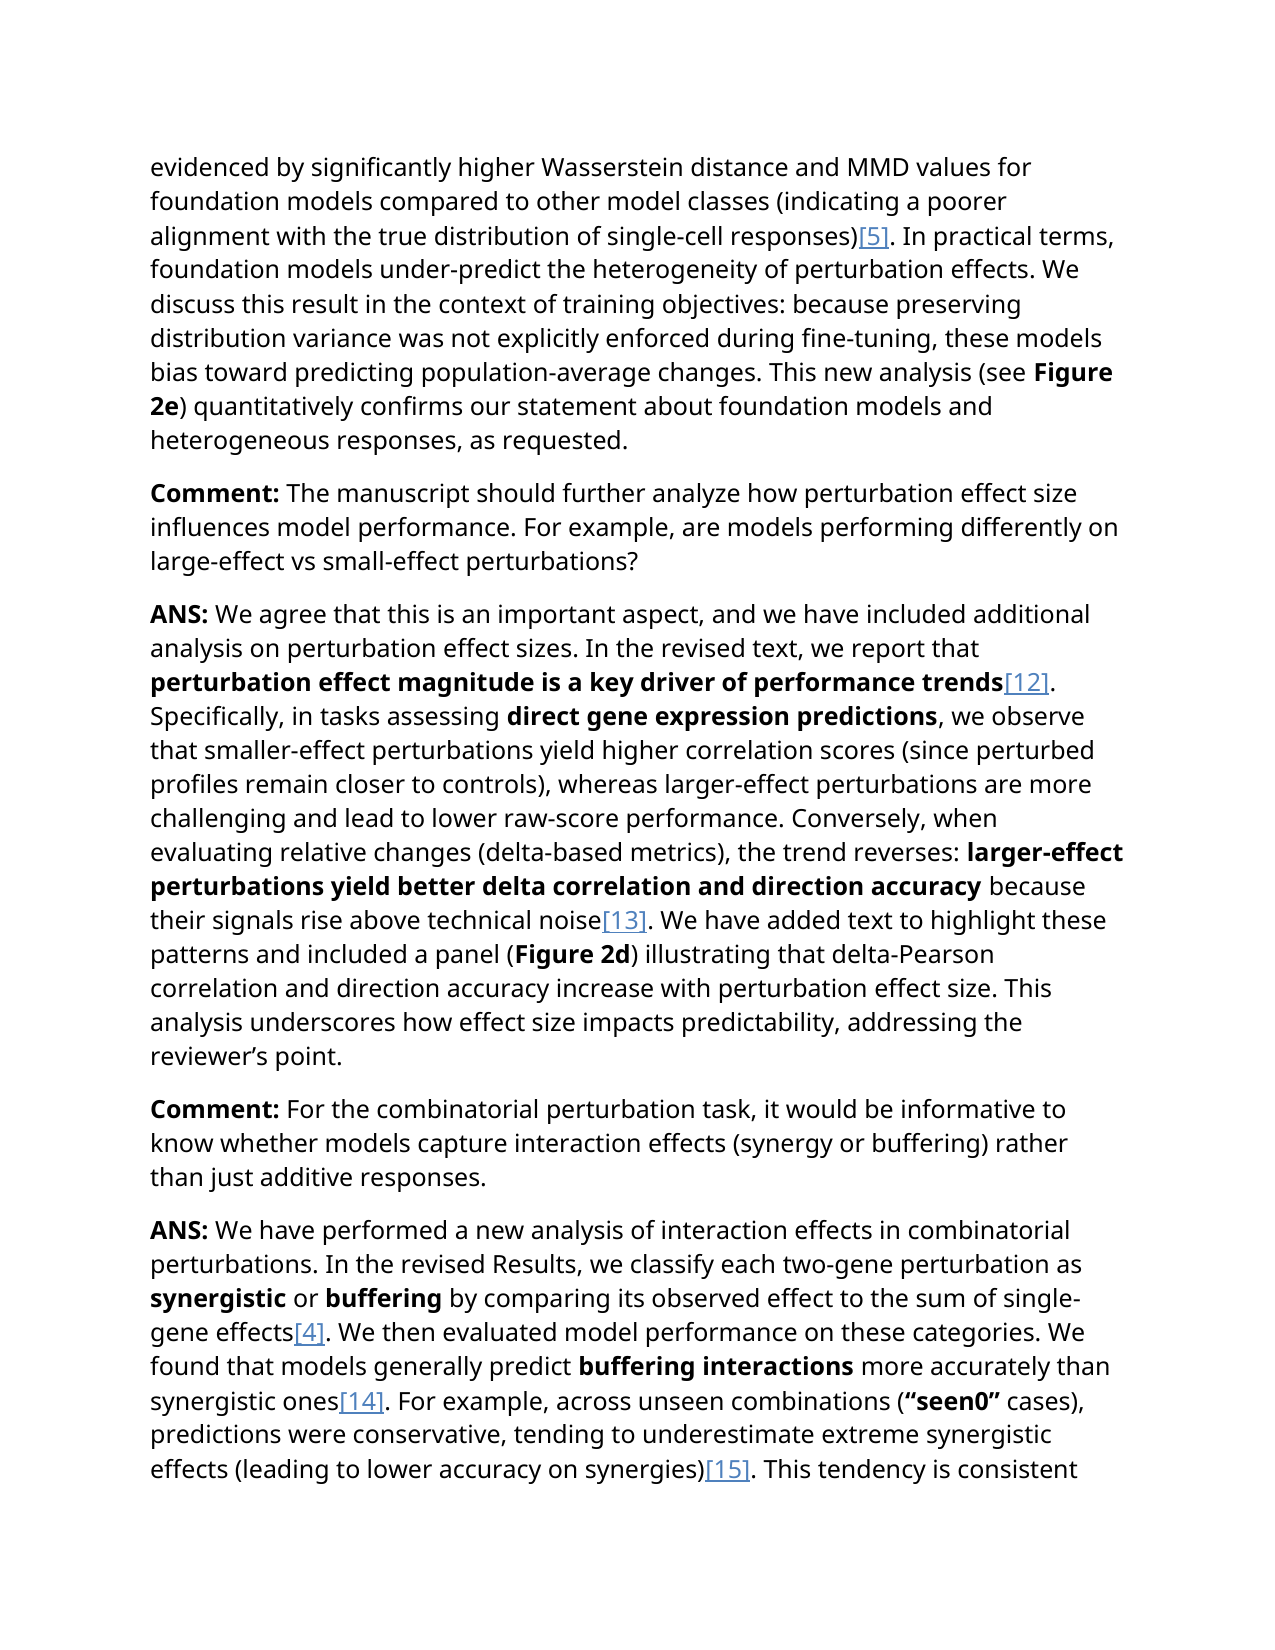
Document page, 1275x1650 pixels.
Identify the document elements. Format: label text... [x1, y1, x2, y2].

text ANS: We agree that this is an important aspect, and we have included additional analysis on perturbation effect sizes. In the revised text, we report that perturbation effect magnitude is a key driver of performance trends[12]. Specifically, in tasks assessing direct gene expression predictions, we observe that smaller-effect perturbations yield higher correlation scores (since perturbed profiles remain closer to controls), whereas larger-effect perturbations are more challenging and lead to lower raw-score performance. Conversely, when evaluating relative changes (delta-based metrics), the trend reverses: larger-effect perturbations yield better delta correlation and direction accuracy because their signals rise above technical noise[13]. We have added text to highlight these patterns and included a panel (Figure 2d) illustrating that delta-Pearson correlation and direction accuracy increase with perturbation effect size. This analysis underscores how effect size impacts predictability, addressing the reviewer’s point. [150, 596, 1125, 1073]
text Comment: The manuscript should further analyze how perturbation effect size influences model performance. For example, are models performing differently on large-effect vs small-effect perturbations? [150, 475, 1125, 577]
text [150, 150, 1125, 457]
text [150, 1213, 1125, 1485]
text Comment: For the combinatorial perturbation task, it would be informative to know whether models capture interaction effects (synergy or buffering) rather than just additive responses. [150, 1092, 1125, 1194]
